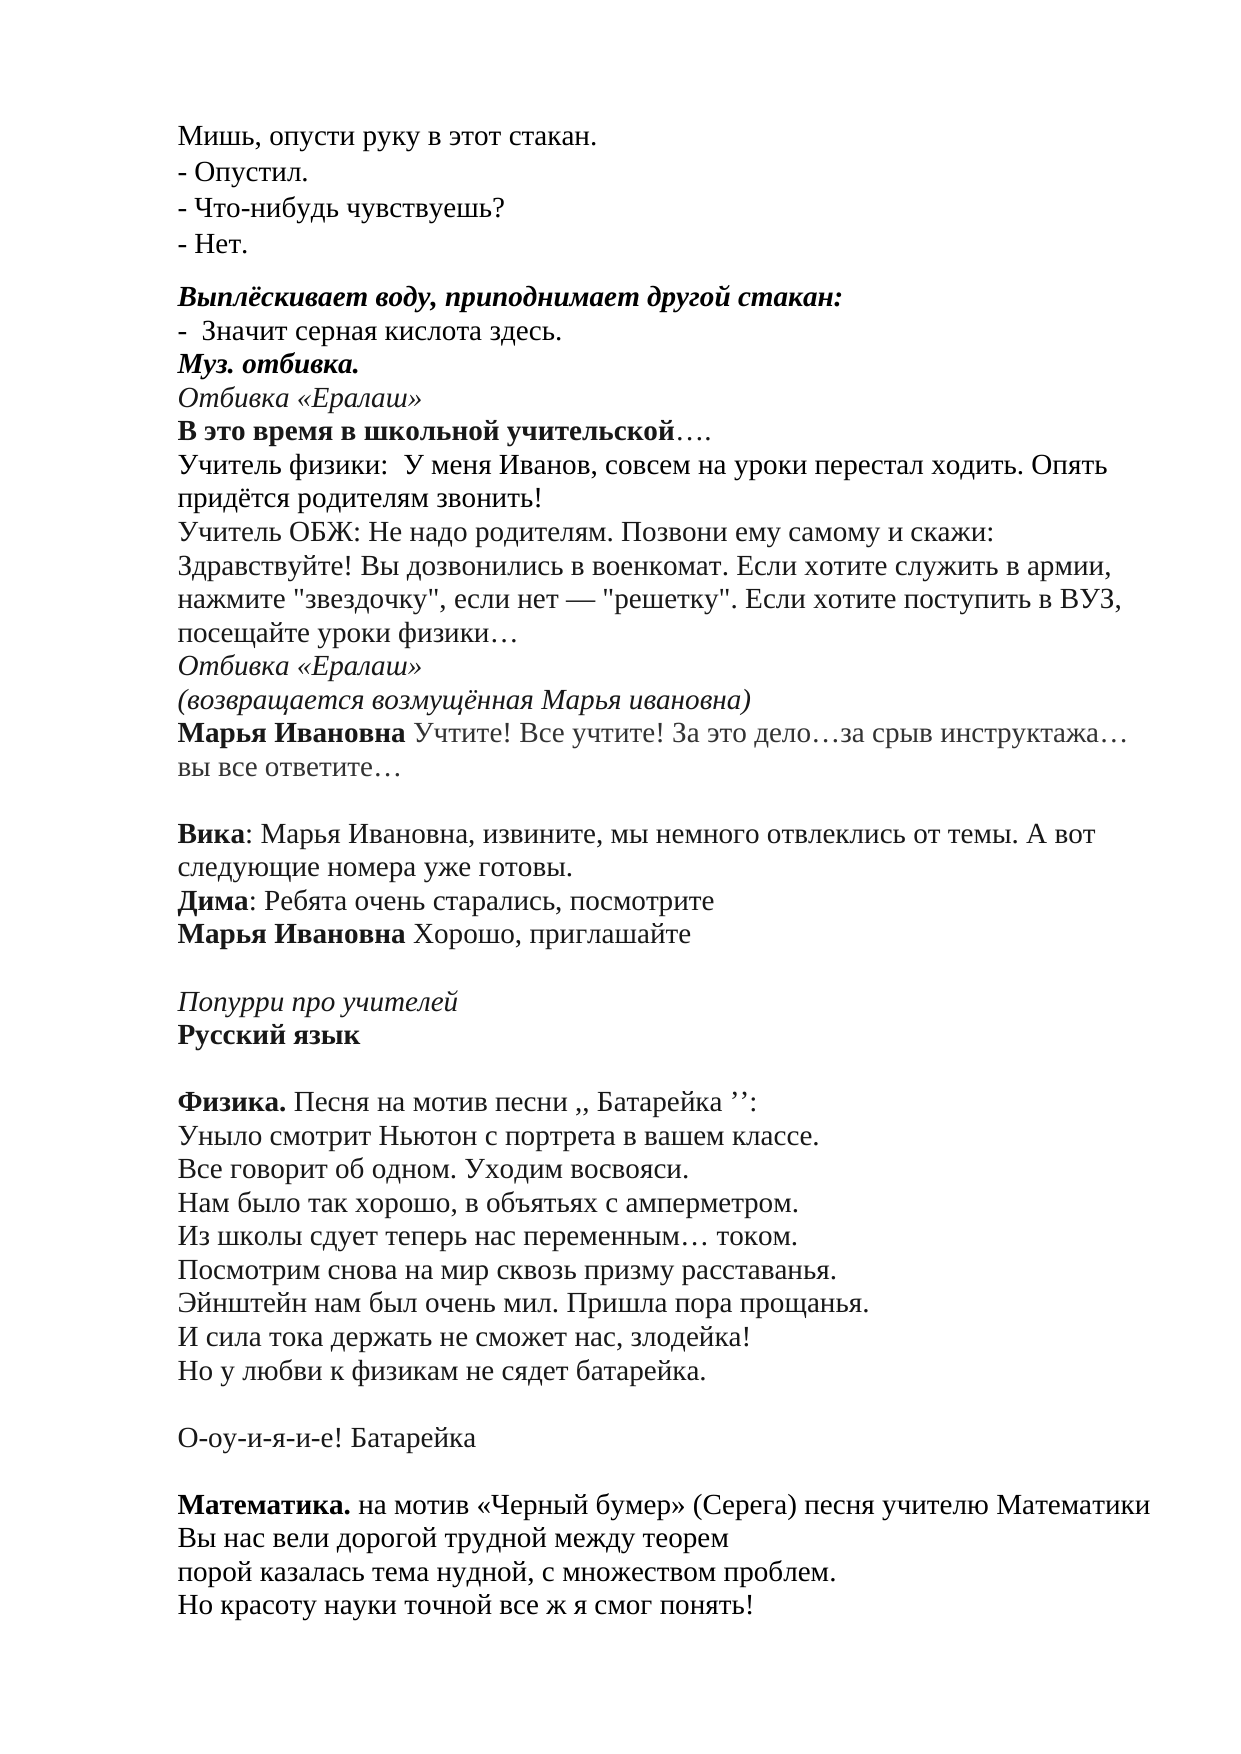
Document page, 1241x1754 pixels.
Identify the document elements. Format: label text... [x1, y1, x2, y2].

text (возвращается возмущённая Марья ивановна) [177, 682, 1152, 715]
text Марья Ивановна Учтите! Все учтите! За это дело…за срыв инструктажа…вы все ответите… [177, 715, 1152, 782]
text Математика. на мотив «Черный бумер» (Серега) песня учителю Математики [177, 1487, 1152, 1520]
text Из школы сдует теперь нас переменным… током. [177, 1218, 1152, 1252]
text Выплёскивает воду, приподнимает другой стакан: - Значит серная кислота здесь. [177, 279, 1152, 346]
text Попурри про учителей [177, 984, 1152, 1017]
text Но красоту науки точной все ж я смог понять! [177, 1587, 1152, 1621]
text порой казалась тема нудной, с множеством проблем. [177, 1554, 1152, 1587]
text Русский язык [177, 1017, 1152, 1051]
text Учитель ОБЖ: Не надо родителям. Позвони ему самому и скажи: Здравствуйте! Вы дозвонились в военкомат. Если хотите служить в армии, нажмите "звездочку", если нет — "решетку". Если хотите поступить в ВУЗ, посещайте уроки физики… [177, 514, 1152, 648]
text Физика. Песня на мотив песни ,, Батарейка ’’: [177, 1084, 1152, 1118]
text Все говорит об одном. Уходим восвояси. [177, 1151, 1152, 1185]
text Вика: Марья Ивановна, извините, мы немного отвлеклись от темы. А вот следующие номера уже готовы. [177, 816, 1152, 883]
text Эйнштейн нам был очень мил. Пришла пора прощанья. [177, 1286, 1152, 1319]
text Муз. отбивка. [177, 346, 1152, 380]
text Марья Ивановна Хорошо, приглашайте [177, 917, 1152, 950]
text Отбивка «Ералаш» [177, 380, 1152, 413]
text И сила тока держать не сможет нас, злодейка! [177, 1319, 1152, 1353]
text Вы нас вели дорогой трудной между теорем [177, 1520, 1152, 1554]
text Учитель физики: У меня Иванов, совсем на уроки перестал ходить. Опять придётся родителям звонить! [543, 447, 1152, 514]
text Дима: Ребята очень старались, посмотрите [177, 883, 1152, 917]
text В это время в школьной учительской…. [177, 413, 1152, 447]
text Нам было так хорошо, в объятьях с амперметром. [177, 1185, 1152, 1218]
text Посмотрим снова на мир сквозь призму расставанья. [177, 1252, 1152, 1286]
text Мишь, опусти руку в этот стакан. - Опустил. - Что-нибудь чувствуешь? - Нет. [177, 118, 1152, 260]
text Но у любви к физикам не сядет батарейка. [177, 1353, 1152, 1386]
text Отбивка «Ералаш» [177, 648, 1152, 682]
text О-оу-и-я-и-е! Батарейка [177, 1420, 1152, 1453]
text Уныло смотрит Ньютон с портрета в вашем классе. [177, 1118, 1152, 1151]
